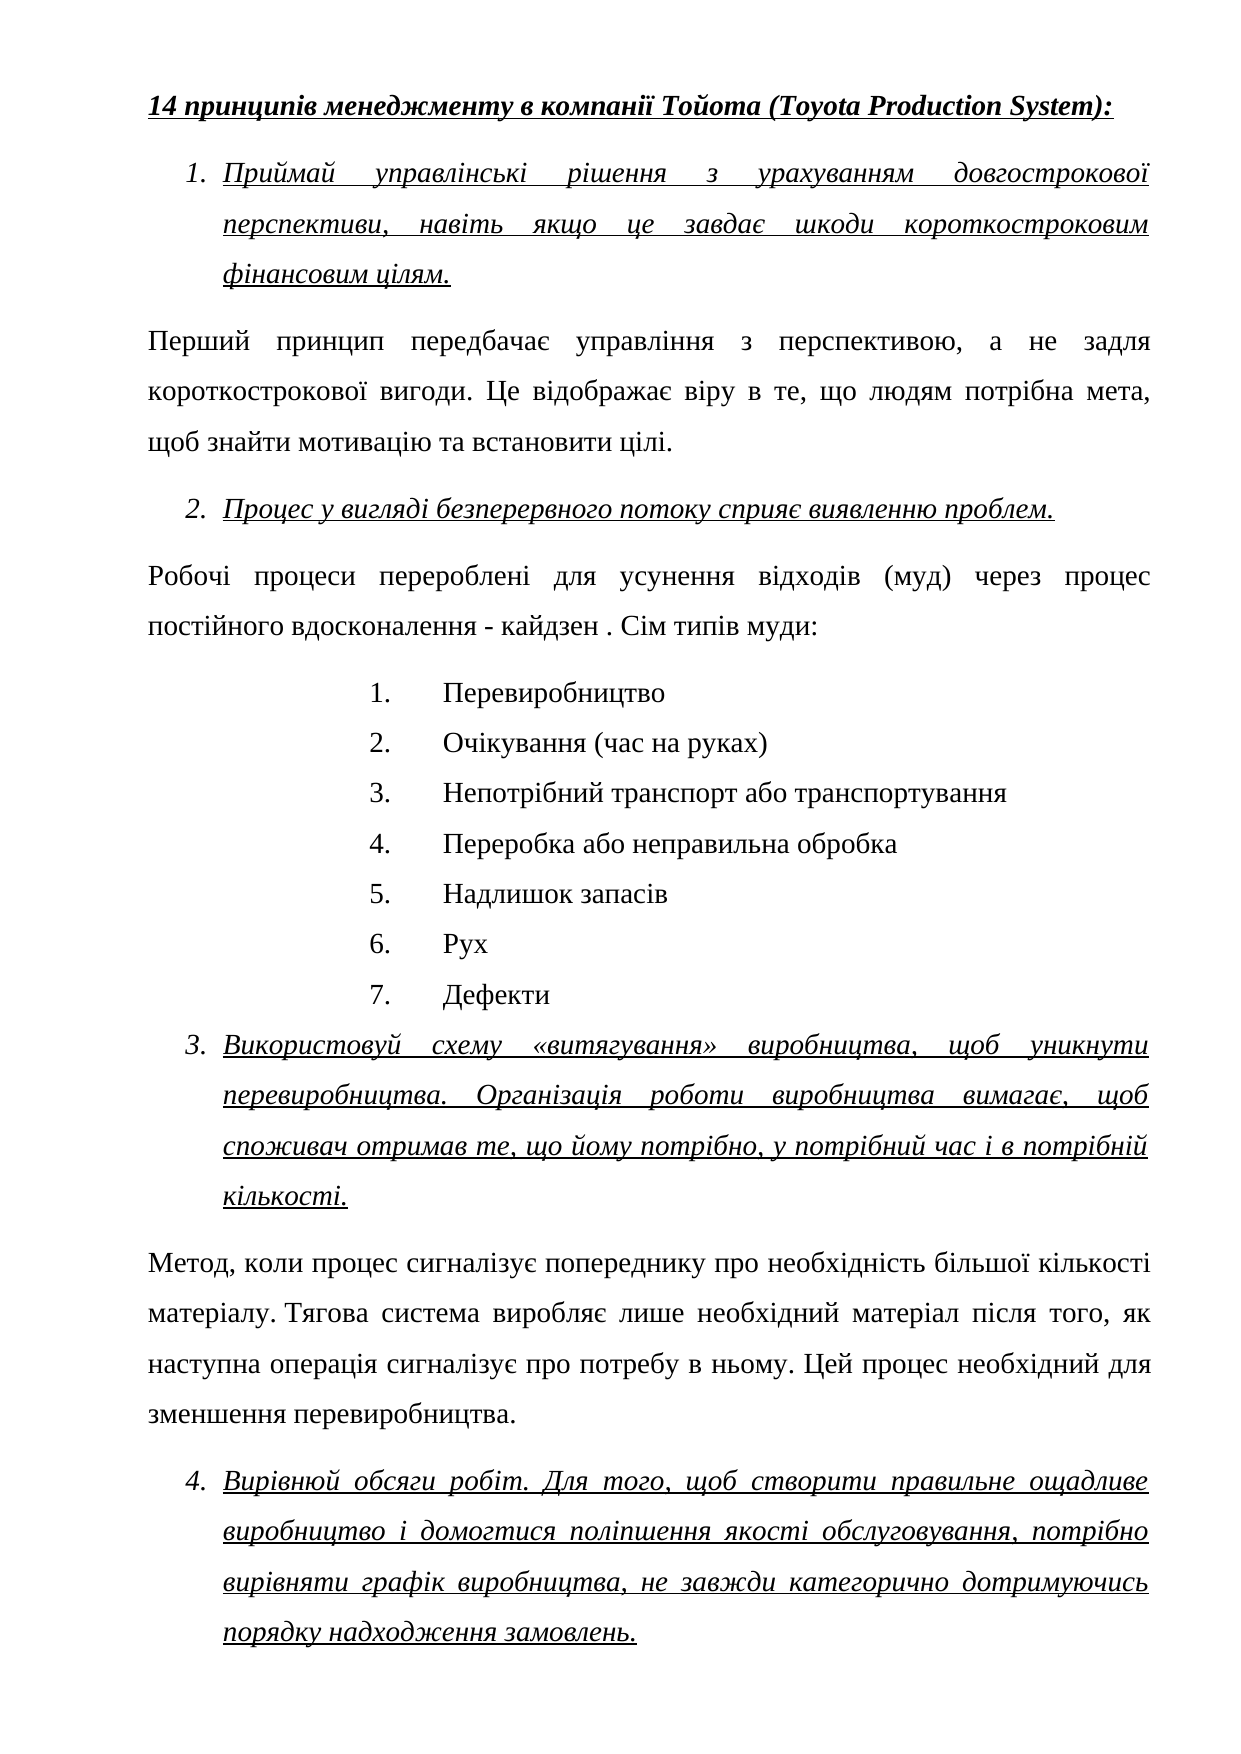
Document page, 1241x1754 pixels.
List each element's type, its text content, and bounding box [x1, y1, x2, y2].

list Переробка або неправильна обробка [223, 826, 1152, 859]
list Надлишок запасів [223, 876, 1152, 910]
list Використовуй схему «витягування» виробництва, щоб уникнути перевиробництва. Організація роботи виробництва вимагає, щоб споживач отримав те, що йому потрібно, у потрібний час і в потрібній кількості. [185, 1027, 1152, 1212]
list Процес у вигляді безперервного потоку сприяє виявленню проблем. [185, 491, 1152, 524]
list Рух [223, 927, 1152, 960]
list Вирівнюй обсяги робіт. Для того, щоб створити правильне ощадливе виробництво і домогтися поліпшення якості обслуговування, потрібно вирівняти графік виробництва, не завжди категорично дотримуючись порядку надходження замовлень. [185, 1463, 1152, 1647]
list Приймай управлінські рішення з урахуванням довгострокової перспективи, навіть якщо це завдає шкоди короткостроковим фінансовим цілям. [185, 156, 1152, 290]
list Непотрібний транспорт або транспортування [223, 776, 1152, 809]
list Очікування (час на руках) [223, 725, 1152, 759]
text Метод, коли процес сигналізує попереднику про необхідність більшої кількості матеріалу. Тягова система виробляє лише необхідний матеріал після того, як наступна операція сигналізує про потребу в ньому. Цей процес необхідний для зменшення перевиробництва. [148, 1245, 1152, 1429]
text Робочі процеси перероблені для усунення відходів (муд) через процес постійного вдосконалення - кайдзен . Сім типів муди: [148, 558, 1152, 642]
text Перший принцип передбачає управління з перспективою, а не задля короткострокової вигоди. Це відображає віру в те, що людям потрібна мета, щоб знайти мотивацію та встановити цілі. [148, 323, 1152, 457]
list Перевиробництво [223, 675, 1152, 708]
text 14 принципів менеджменту в компанії Тойота (Toyota Production System): [148, 88, 1152, 122]
list Дефекти [223, 977, 1152, 1010]
